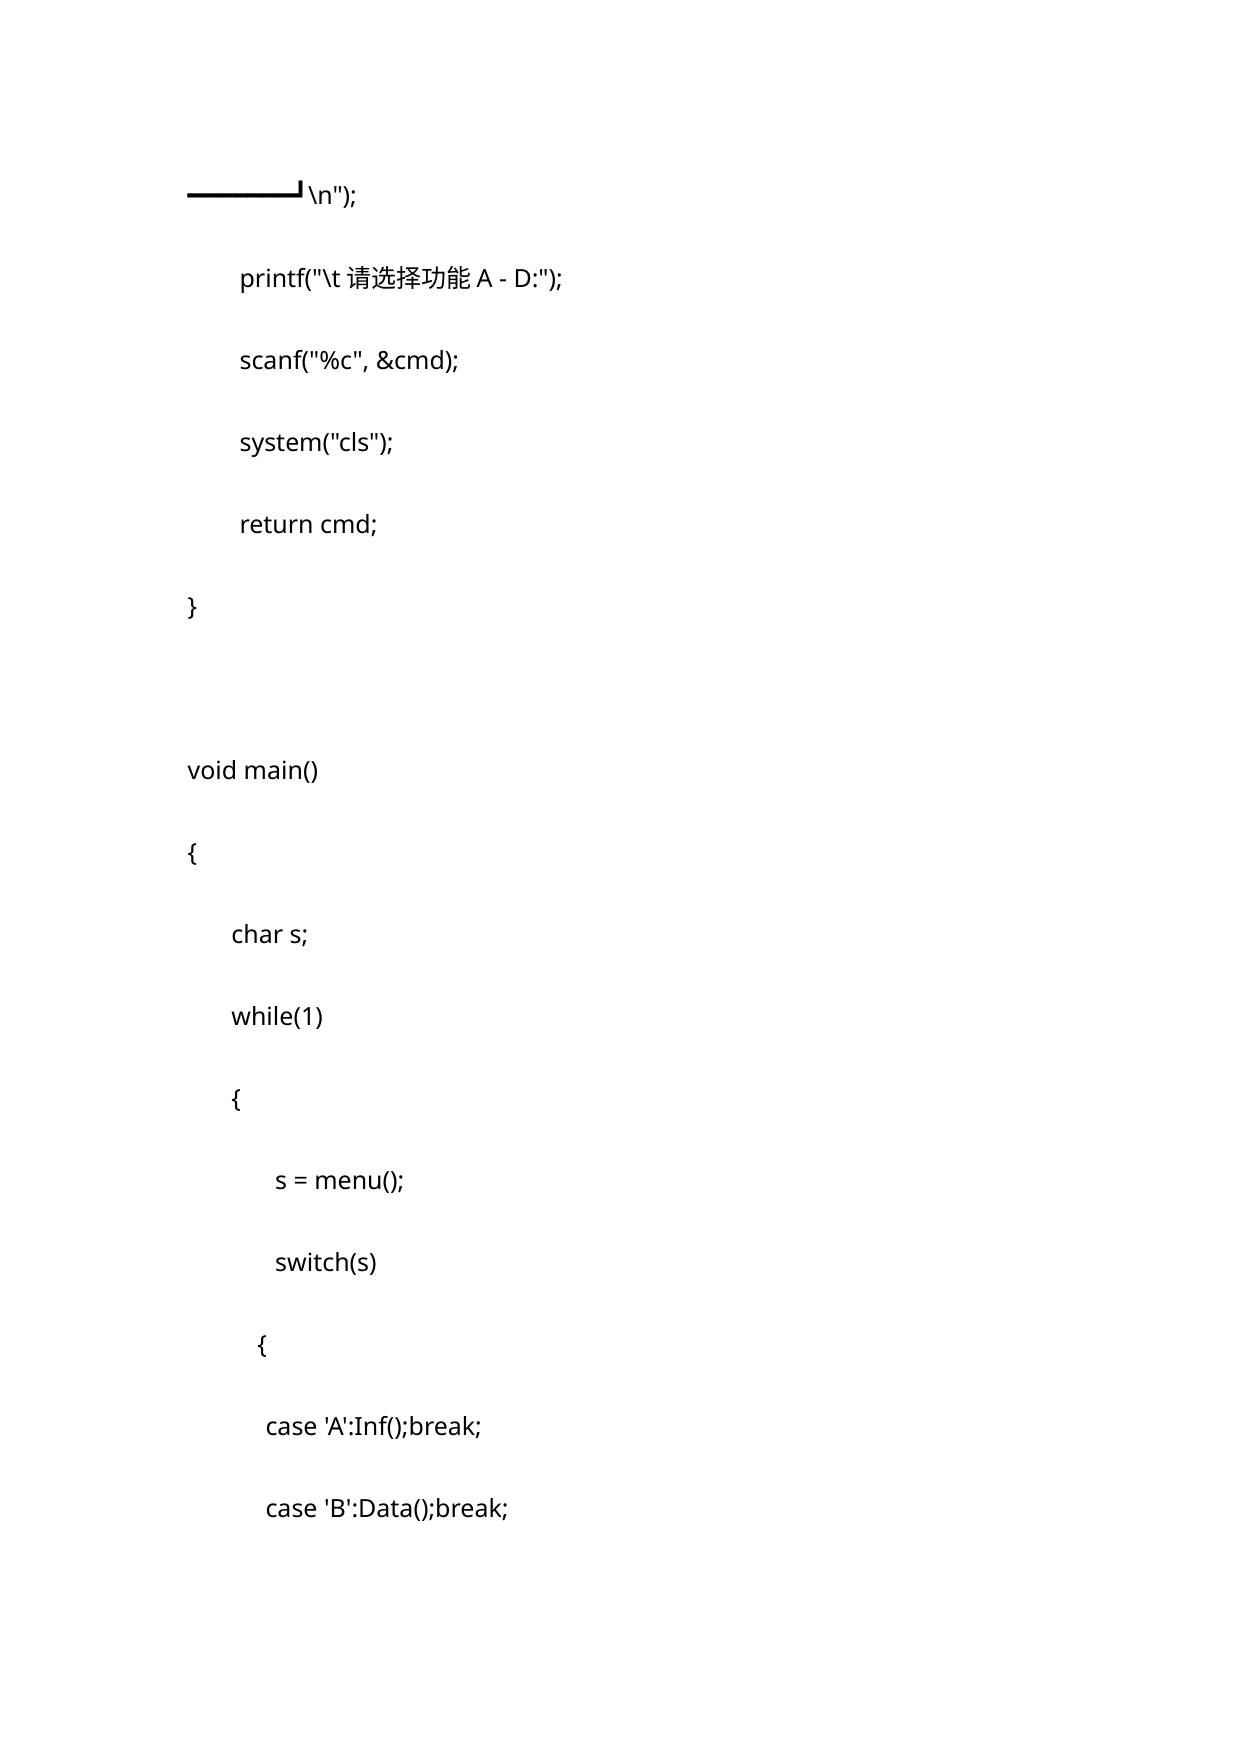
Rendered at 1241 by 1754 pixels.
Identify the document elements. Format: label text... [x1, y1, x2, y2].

text char s; [187, 901, 1053, 966]
text } [187, 573, 1053, 638]
text printf("\t请选择功能 A - D:"); [187, 244, 1053, 309]
text case 'A':Inf();break; [187, 1393, 1053, 1458]
text while(1) [187, 983, 1053, 1048]
text void main() [187, 737, 1053, 802]
text scanf("%c", &cmd); [187, 327, 1053, 392]
text { [187, 1065, 1053, 1130]
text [187, 162, 1053, 227]
text case 'B':Data();break; [187, 1475, 1053, 1540]
text { [187, 819, 1053, 884]
text system("cls"); [187, 409, 1053, 474]
text { [187, 1311, 1053, 1376]
text switch(s) [187, 1229, 1053, 1294]
text return cmd; [187, 491, 1053, 556]
text s = menu(); [187, 1147, 1053, 1212]
